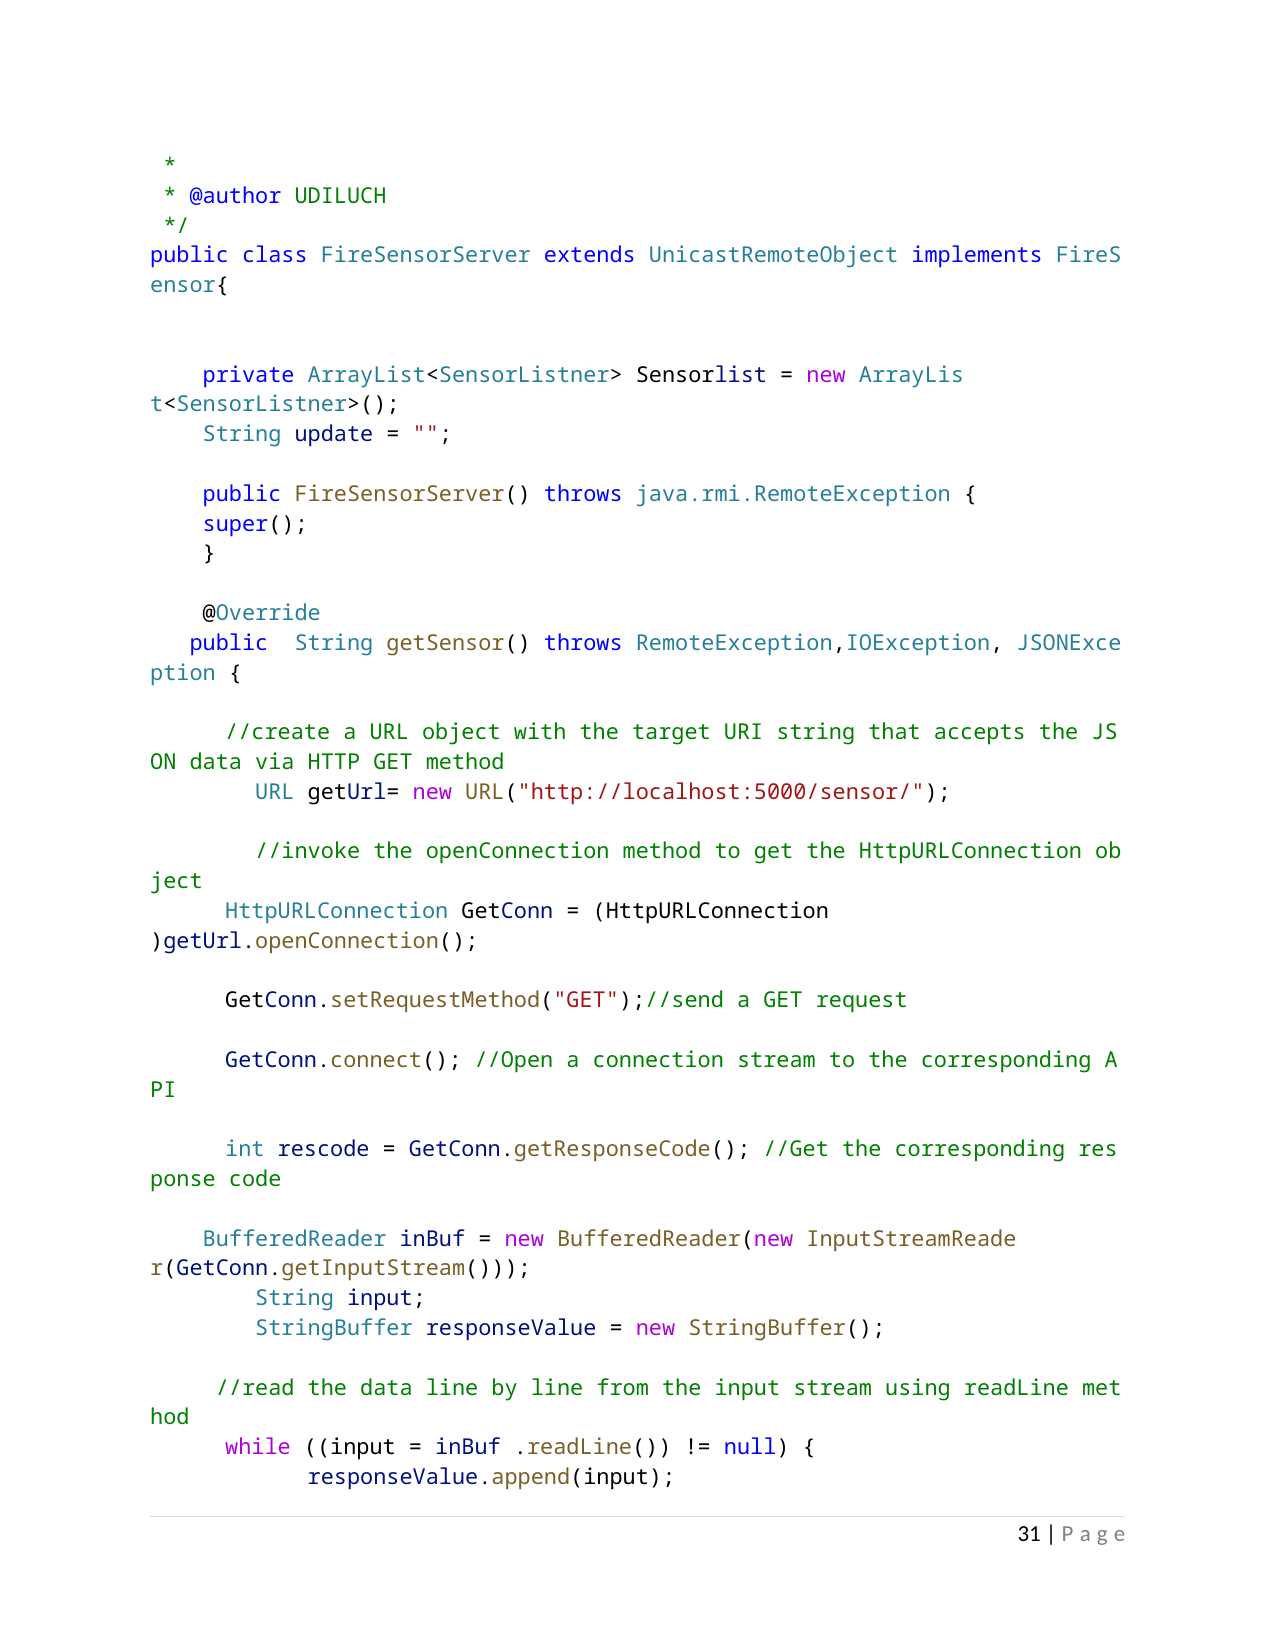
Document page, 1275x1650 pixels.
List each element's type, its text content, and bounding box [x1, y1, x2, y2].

text while ((input = inBuf .readLine()) != null) { [150, 1431, 1125, 1461]
text URL getUrl= new URL("http://localhost:5000/sensor/"); [150, 776, 1125, 805]
text StringBuffer responseValue = new StringBuffer(); [150, 1312, 1125, 1342]
text BufferedReader inBuf = new BufferedReader(new InputStreamReader(GetConn.getInputStream())); [150, 1222, 1125, 1282]
text public String getSensor() throws RemoteException,IOException, JSONException { [150, 627, 1125, 686]
text super(); [150, 507, 1125, 537]
text String input; [150, 1282, 1125, 1312]
text GetConn.connect(); //Open a connection stream to the corresponding API [150, 1044, 1125, 1103]
text //invoke the openConnection method to get the HttpURLConnection object [150, 835, 1125, 895]
text HttpURLConnection GetConn = (HttpURLConnection)getUrl.openConnection(); [150, 895, 1125, 954]
text //create a URL object with the target URI string that accepts the JSON data via HTTP GET method [150, 716, 1125, 776]
text */ [150, 209, 1125, 239]
text //read the data line by line from the input stream using readLine method [150, 1371, 1125, 1431]
text * [150, 150, 1125, 180]
text String update = ""; [150, 418, 1125, 448]
text public FireSensorServer() throws java.rmi.RemoteException { [150, 478, 1125, 507]
text } [150, 537, 1125, 567]
text private ArrayList<SensorListner> Sensorlist = new ArrayList<SensorListner>(); [150, 358, 1125, 418]
text @Override [150, 597, 1125, 627]
text GetConn.setRequestMethod("GET");//send a GET request [150, 984, 1125, 1014]
text * @author UDILUCH [150, 180, 1125, 209]
text public class FireSensorServer extends UnicastRemoteObject implements FireSensor{ [150, 239, 1125, 299]
text int rescode = GetConn.getResponseCode(); //Get the corresponding response code [150, 1133, 1125, 1193]
text responseValue.append(input); [150, 1461, 1125, 1491]
